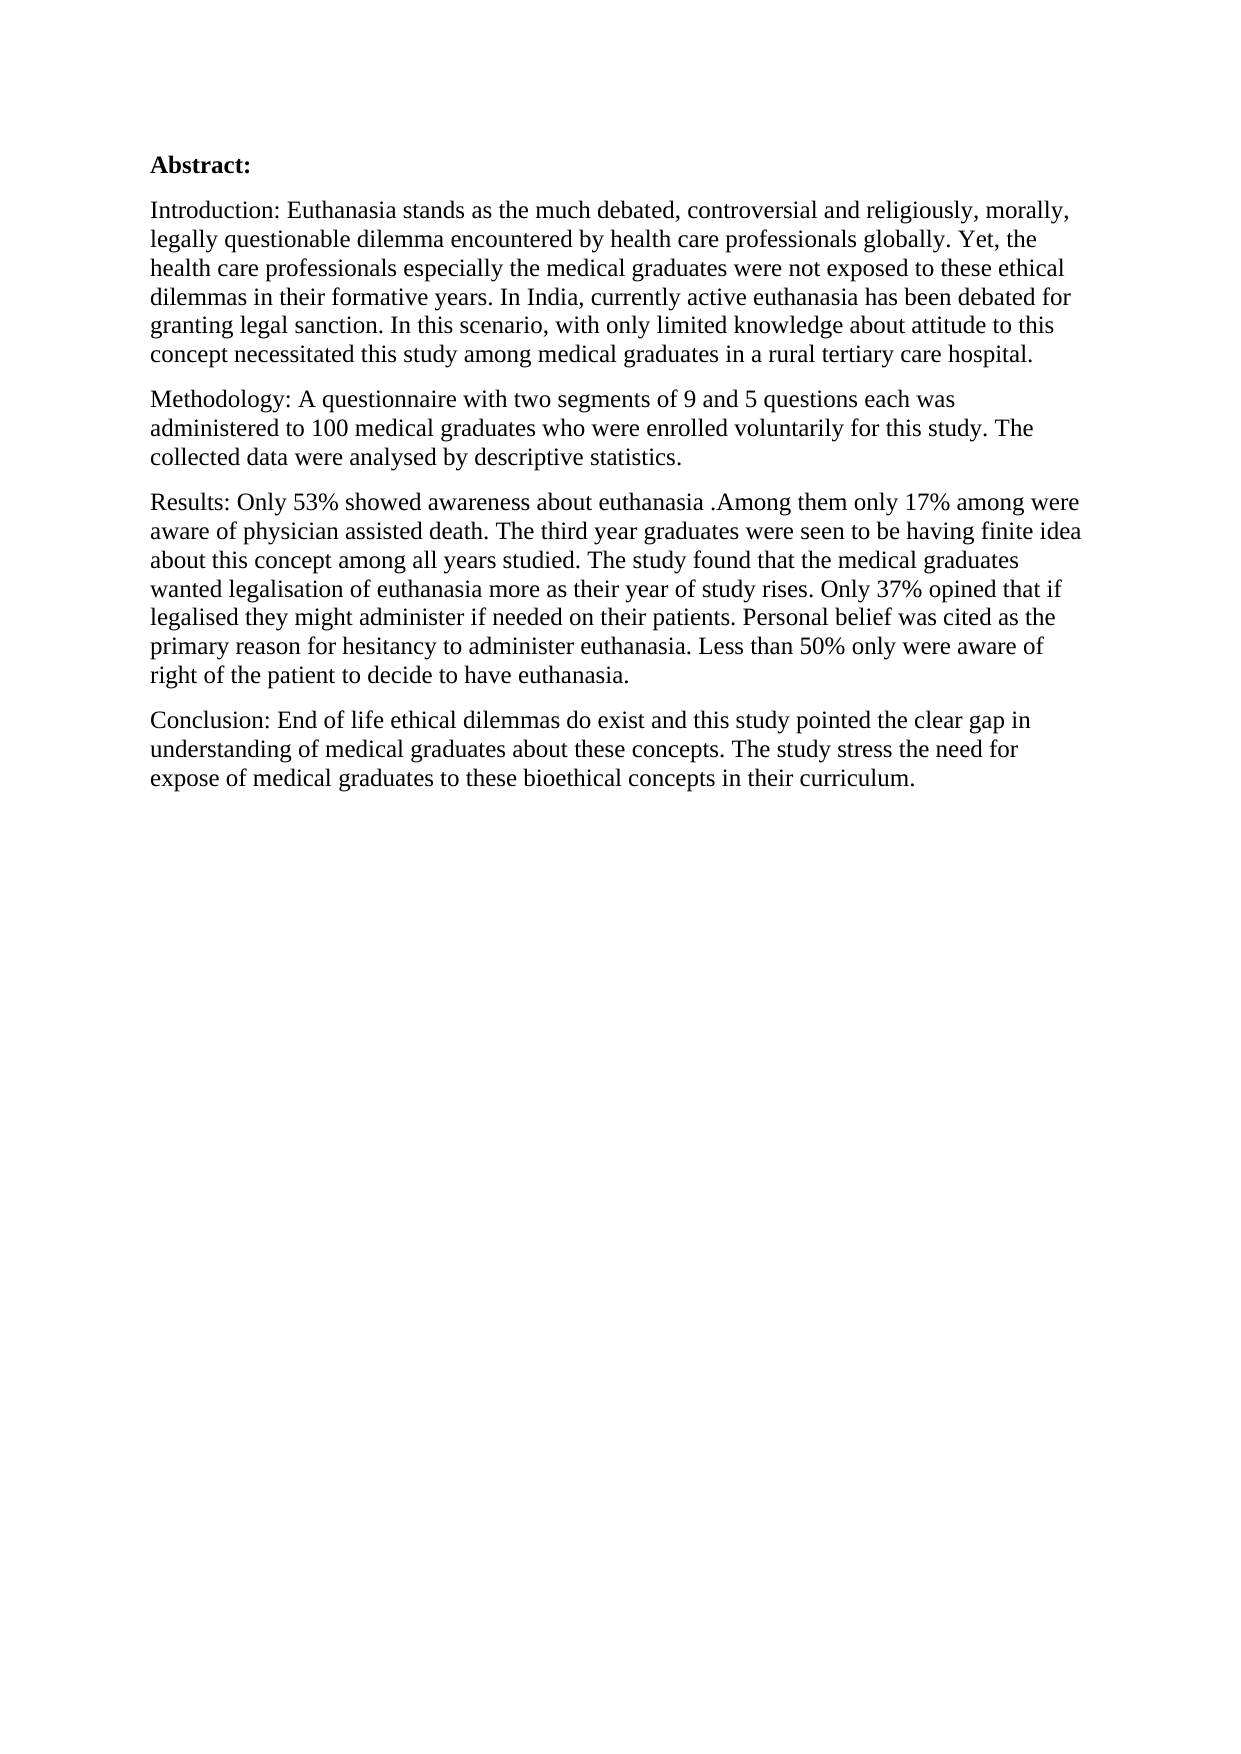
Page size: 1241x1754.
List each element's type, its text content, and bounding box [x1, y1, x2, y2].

text Abstract: [150, 150, 1090, 179]
text Introduction: Euthanasia stands as the much debated, controversial and religiously, morally, legally questionable dilemma encountered by health care professionals globally. Yet, the health care professionals especially the medical graduates were not exposed to these ethical dilemmas in their formative years. In India, currently active euthanasia has been debated for granting legal sanction. In this scenario, with only limited knowledge about attitude to this concept necessitated this study among medical graduates in a rural tertiary care hospital. [150, 195, 1090, 368]
text Methodology: A questionnaire with two segments of 9 and 5 questions each was administered to 100 medical graduates who were enrolled voluntarily for this study. The collected data were analysed by descriptive statistics. [150, 384, 1090, 471]
text Conclusion: End of life ethical dilemmas do exist and this study pointed the clear gap in understanding of medical graduates about these concepts. The study stress the need for expose of medical graduates to these bioethical concepts in their curriculum. [150, 705, 1090, 792]
text Results: Only 53% showed awareness about euthanasia .Among them only 17% among were aware of physician assisted death. The third year graduates were seen to be having finite idea about this concept among all years studied. The study found that the medical graduates wanted legalisation of euthanasia more as their year of study rises. Only 37% opined that if legalised they might administer if needed on their patients. Personal belief was cited as the primary reason for hesitancy to administer euthanasia. Less than 50% only were aware of right of the patient to decide to have euthanasia. [150, 487, 1090, 689]
